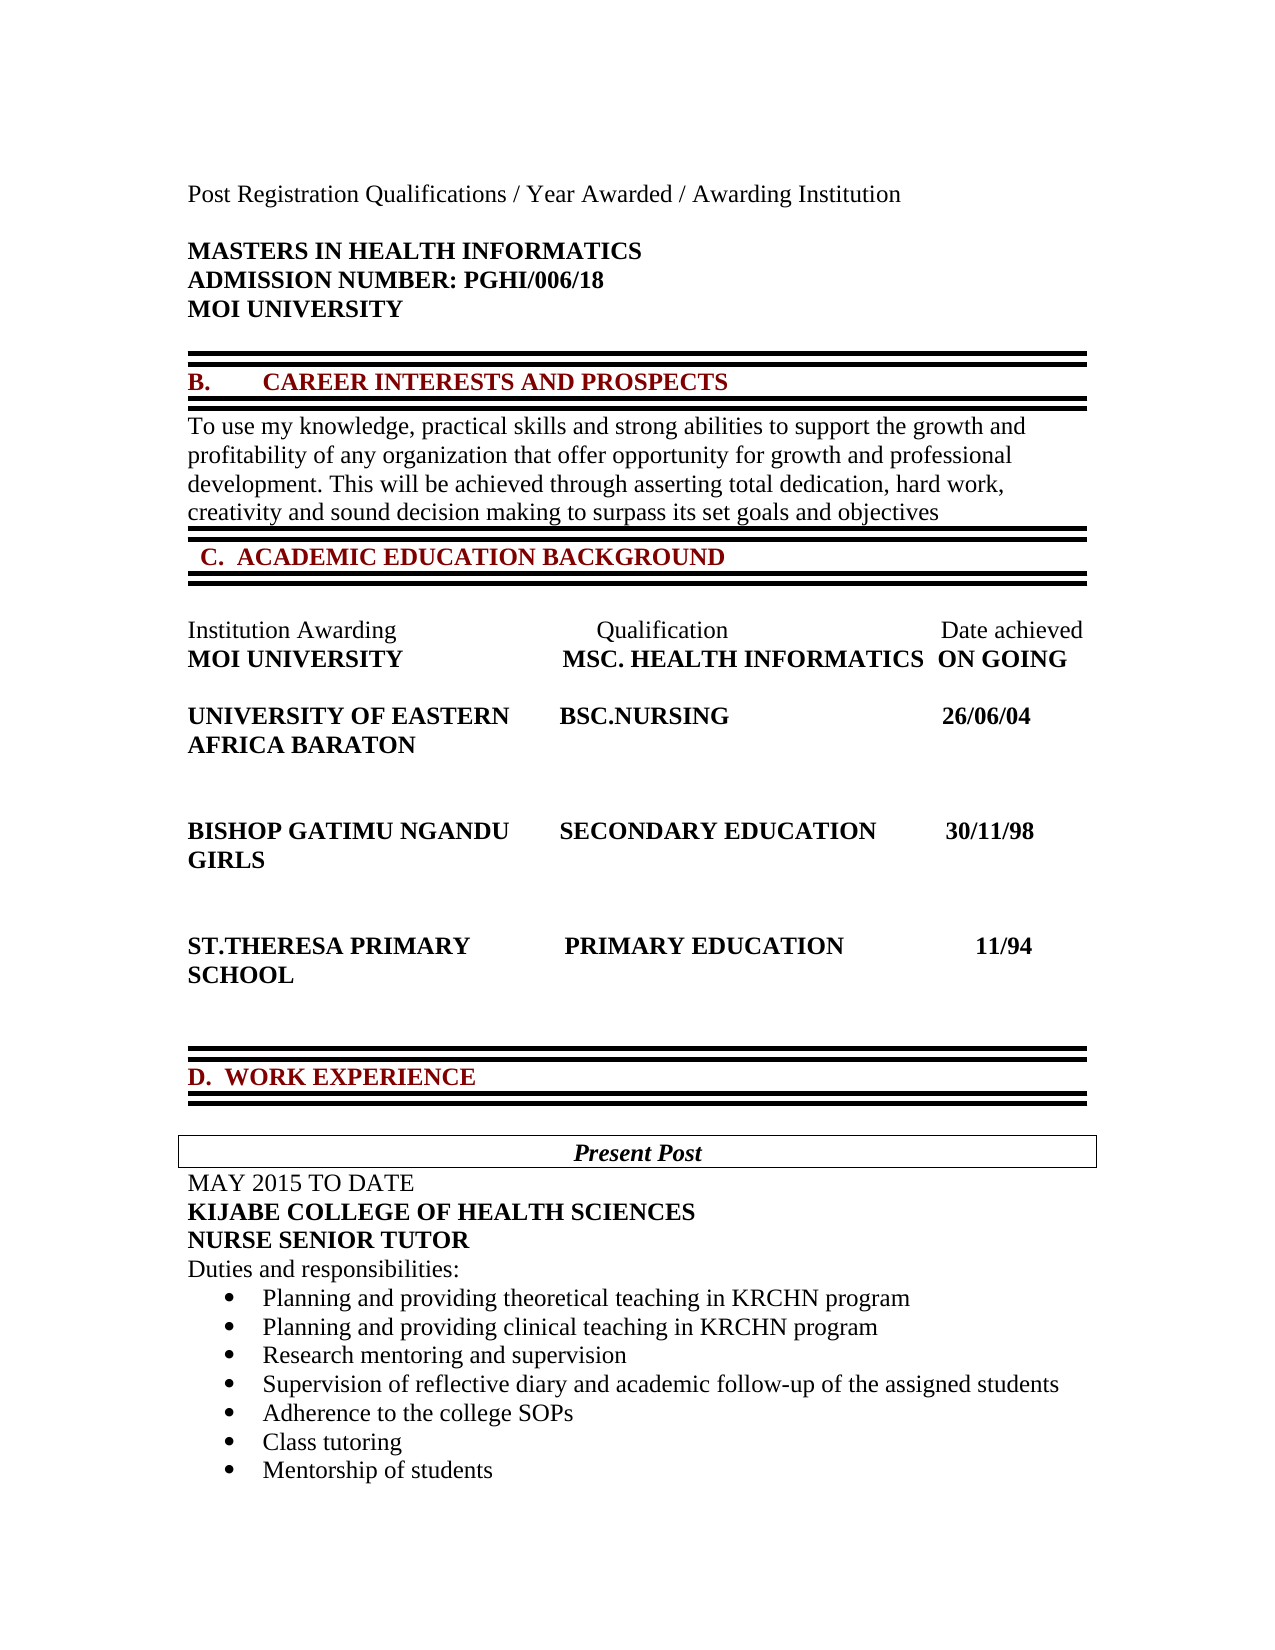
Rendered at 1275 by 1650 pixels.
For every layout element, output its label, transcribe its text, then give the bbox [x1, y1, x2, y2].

text MASTERS IN HEALTH INFORMATICS [187, 236, 1087, 265]
text KIJABE COLLEGE OF HEALTH SCIENCES [187, 1197, 1087, 1225]
text UNIVERSITY OF EASTERN BSC.NURSING 26/06/04 [187, 701, 1087, 730]
list Planning and providing theoretical teaching in KRCHN program [225, 1283, 1087, 1312]
text GIRLS [187, 845, 1087, 874]
list Research mentoring and supervision [225, 1340, 1087, 1369]
text To use my knowledge, practical skills and strong abilities to support the growth and profitability of any organization that offer opportunity for growth and professional development. This will be achieved through asserting total dedication, hard work, creativity and sound decision making to surpass its set goals and objectives [187, 411, 1087, 526]
list Mentorship of students [225, 1455, 1087, 1484]
text AFRICA BARATON [187, 730, 1087, 759]
text B. CAREER INTERESTS AND PROSPECTS [187, 363, 1087, 411]
list Planning and providing clinical teaching in KRCHN program [225, 1312, 1087, 1340]
text MAY 2015 TO DATE [187, 1168, 1087, 1197]
text D. WORK EXPERIENCE [187, 1058, 1087, 1106]
text ADMISSION NUMBER: PGHI/006/18 [187, 265, 1087, 294]
text Institution Awarding Qualification Date achieved [187, 615, 1087, 644]
list Class tutoring [225, 1427, 1087, 1455]
text SCHOOL [187, 960, 1087, 989]
text Post Registration Qualifications / Year Awarded / Awarding Institution [187, 179, 1087, 207]
text Duties and responsibilities: [187, 1254, 1087, 1283]
text MOI UNIVERSITY MSC. HEALTH INFORMATICS ON GOING [187, 644, 1087, 672]
list Adherence to the college SOPs [225, 1398, 1087, 1427]
text Present Post [179, 1136, 1096, 1167]
text BISHOP GATIMU NGANDU SECONDARY EDUCATION 30/11/98 [187, 816, 1087, 845]
text MOI UNIVERSITY [187, 294, 1087, 322]
list Supervision of reflective diary and academic follow-up of the assigned students [225, 1369, 1087, 1398]
text C. ACADEMIC EDUCATION BACKGROUND [187, 538, 1087, 586]
text NURSE SENIOR TUTOR [187, 1225, 1087, 1254]
text ST.THERESA PRIMARY PRIMARY EDUCATION 11/94 [187, 931, 1087, 960]
